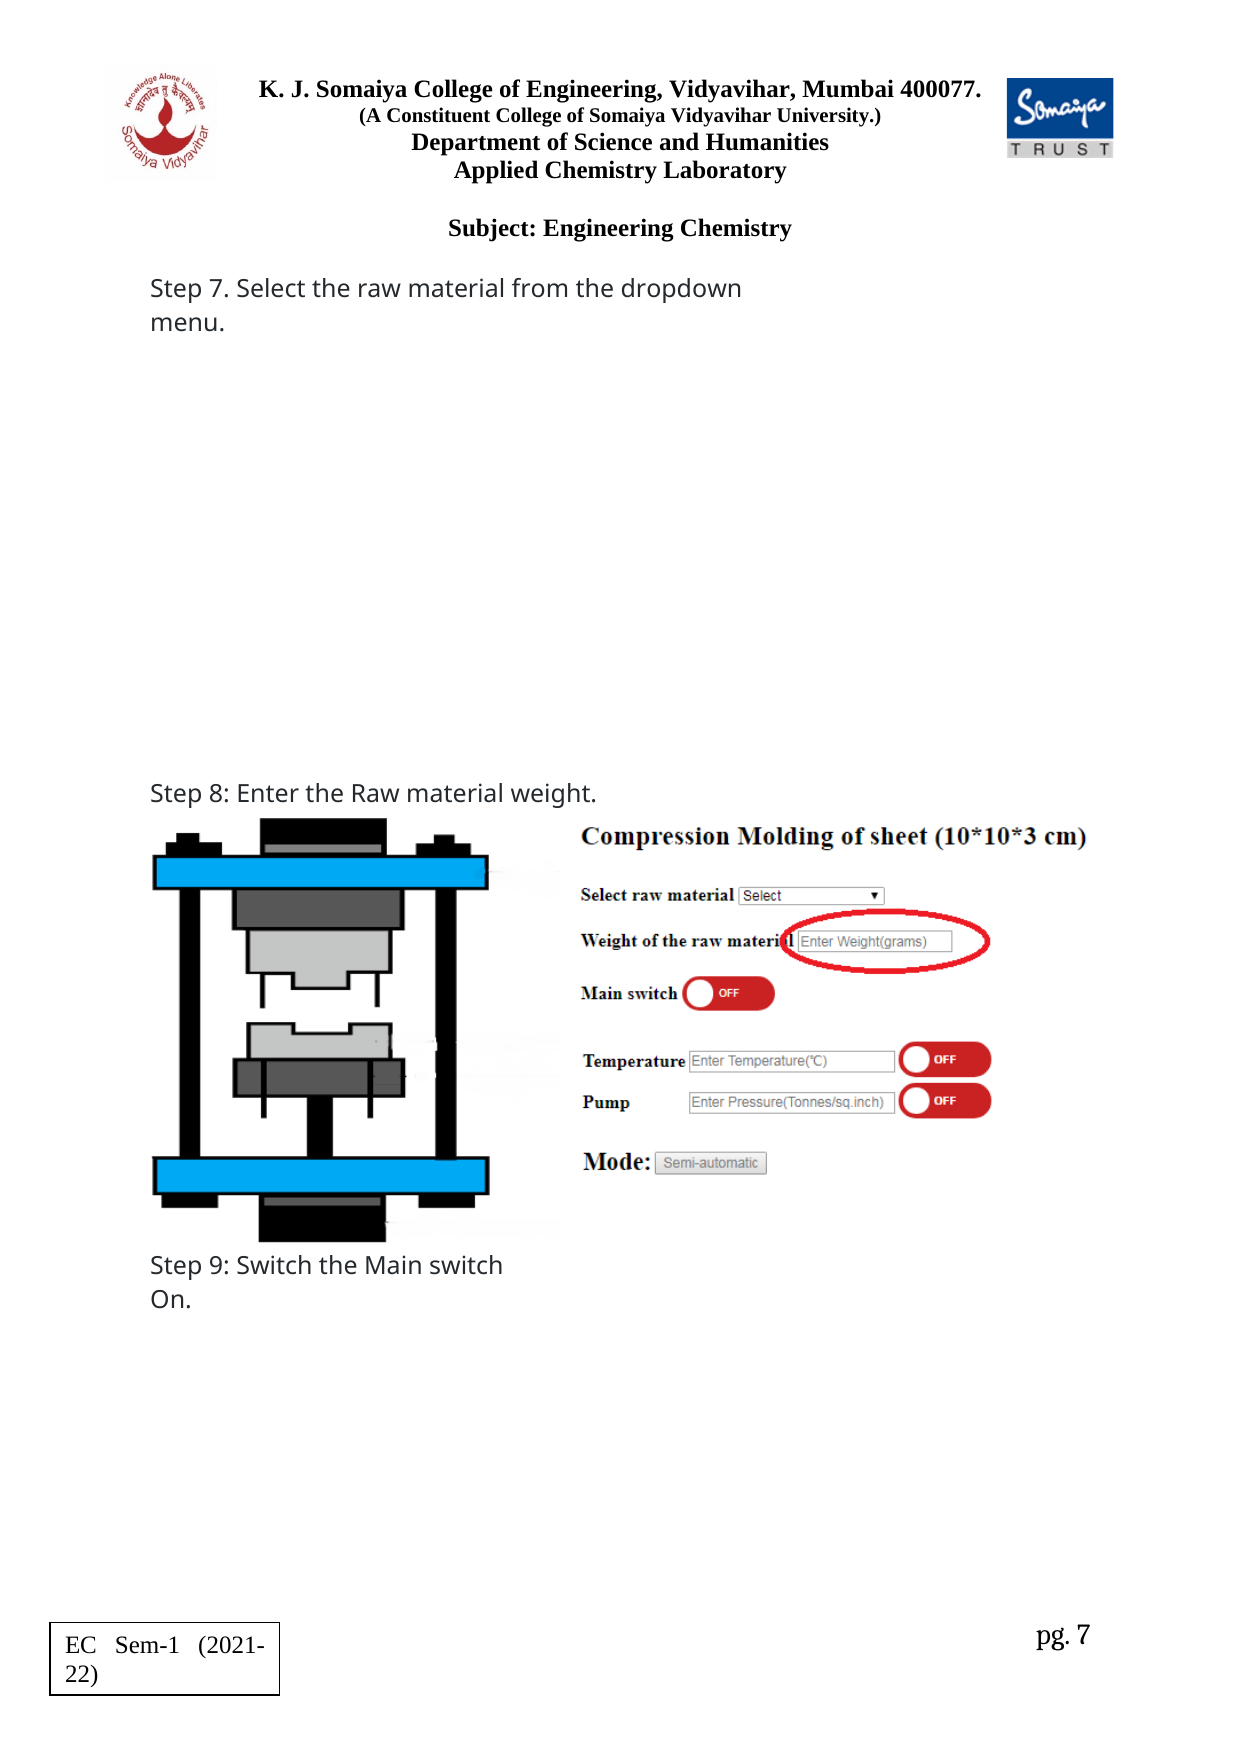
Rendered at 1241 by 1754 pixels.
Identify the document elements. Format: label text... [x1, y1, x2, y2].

picture [150, 809, 1091, 1248]
text Step 6: If all the answers are correct, it will move to next question. Click on one option and press submit. Step 7. Select the raw material from the dropdown menu. Step 8: Enter the Raw material weight. Step 9: Switch the Main switch On. Step 10:Input the temperature value in ℃. Step 11: Click and start the temperature button. Step 12: Input the clamping pressure value. Step 13: Click and start the pump button. Step 14: Click and start semi-automatic operation. [150, 1248, 1090, 1316]
picture [105, 64, 218, 181]
text Step 6: If all the answers are correct, it will move to next question. Click on one option and press submit. Step 7. Select the raw material from the dropdown menu. Step 8: Enter the Raw material weight. Step 9: Switch the Main switch On. Step 10:Input the temperature value in ℃. Step 11: Click and start the temperature button. Step 12: Input the clamping pressure value. Step 13: Click and start the pump button. Step 14: Click and start semi-automatic operation. [150, 270, 1090, 809]
picture [1006, 78, 1114, 158]
